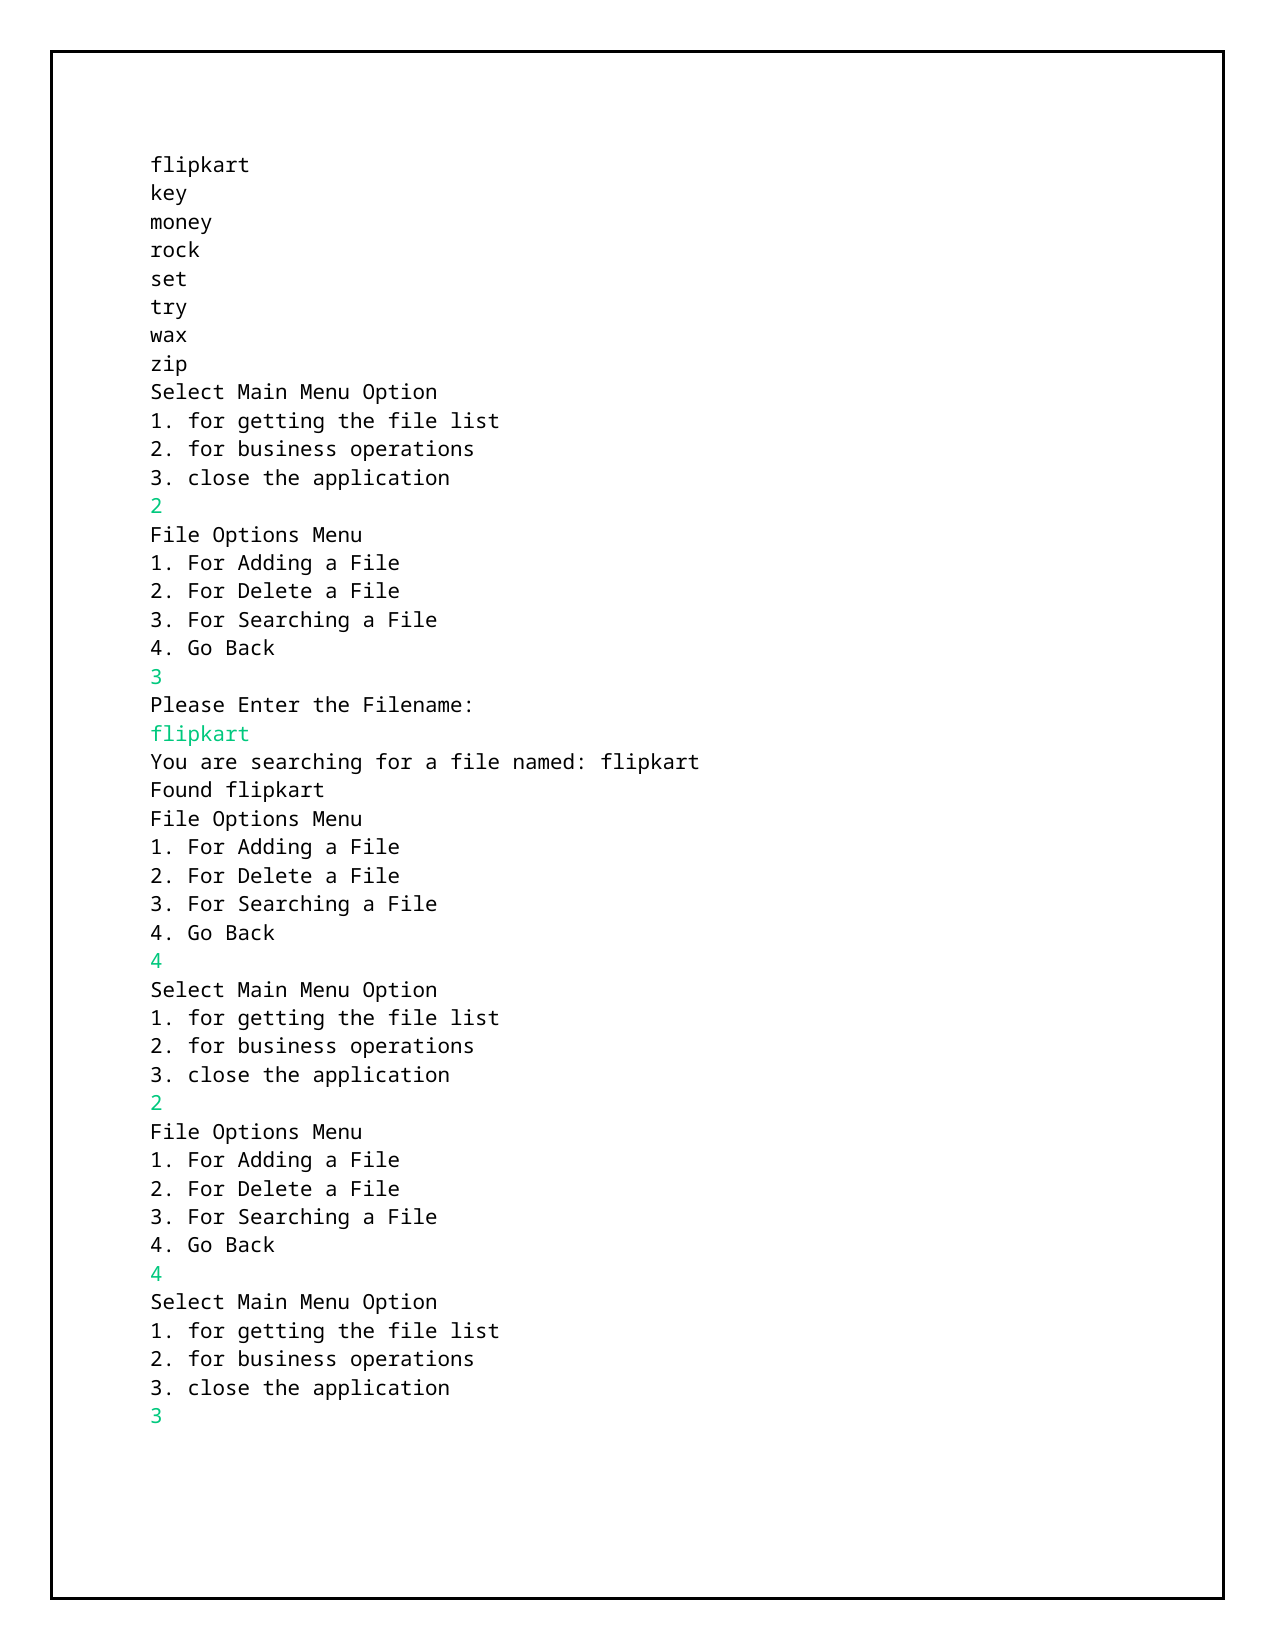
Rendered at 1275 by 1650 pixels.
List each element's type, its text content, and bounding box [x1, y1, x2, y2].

text wax [150, 321, 1125, 349]
text Found flipkart [150, 776, 1125, 804]
text 3 [150, 1401, 1125, 1430]
text 3 [150, 662, 1125, 690]
text 1. for getting the file list [150, 406, 1125, 434]
text 4 [150, 946, 1125, 975]
text key [150, 178, 1125, 207]
text 1. for getting the file list [150, 1003, 1125, 1032]
text rock [150, 235, 1125, 264]
text set [150, 264, 1125, 292]
text 3. close the application [150, 1373, 1125, 1401]
text 2. For Delete a File [150, 861, 1125, 889]
text money [150, 207, 1125, 235]
text 3. For Searching a File [150, 605, 1125, 633]
text zip [150, 349, 1125, 377]
text You are searching for a file named: flipkart [150, 747, 1125, 776]
text 2. for business operations [150, 1344, 1125, 1373]
text 2. For Delete a File [150, 577, 1125, 605]
text File Options Menu [150, 520, 1125, 548]
text 3. close the application [150, 463, 1125, 491]
text File Options Menu [150, 1117, 1125, 1145]
text 1. For Adding a File [150, 548, 1125, 577]
text 4. Go Back [150, 918, 1125, 946]
text Select Main Menu Option [150, 377, 1125, 406]
text 1. for getting the file list [150, 1316, 1125, 1344]
text File Options Menu [150, 804, 1125, 832]
text 4 [150, 1259, 1125, 1287]
text 3. For Searching a File [150, 889, 1125, 918]
text Select Main Menu Option [150, 975, 1125, 1003]
text 4. Go Back [150, 1231, 1125, 1259]
text 2 [150, 1088, 1125, 1117]
text flipkart [150, 150, 1125, 178]
text try [150, 292, 1125, 321]
text 1. For Adding a File [150, 1145, 1125, 1174]
text 1. For Adding a File [150, 832, 1125, 861]
text Please Enter the Filename: [150, 690, 1125, 719]
text 2. for business operations [150, 434, 1125, 463]
text 2 [150, 491, 1125, 520]
text Select Main Menu Option [150, 1287, 1125, 1316]
text 2. For Delete a File [150, 1174, 1125, 1202]
text 4. Go Back [150, 633, 1125, 662]
text 2. for business operations [150, 1032, 1125, 1060]
text 3. For Searching a File [150, 1202, 1125, 1231]
text flipkart [150, 719, 1125, 747]
text 3. close the application [150, 1060, 1125, 1088]
